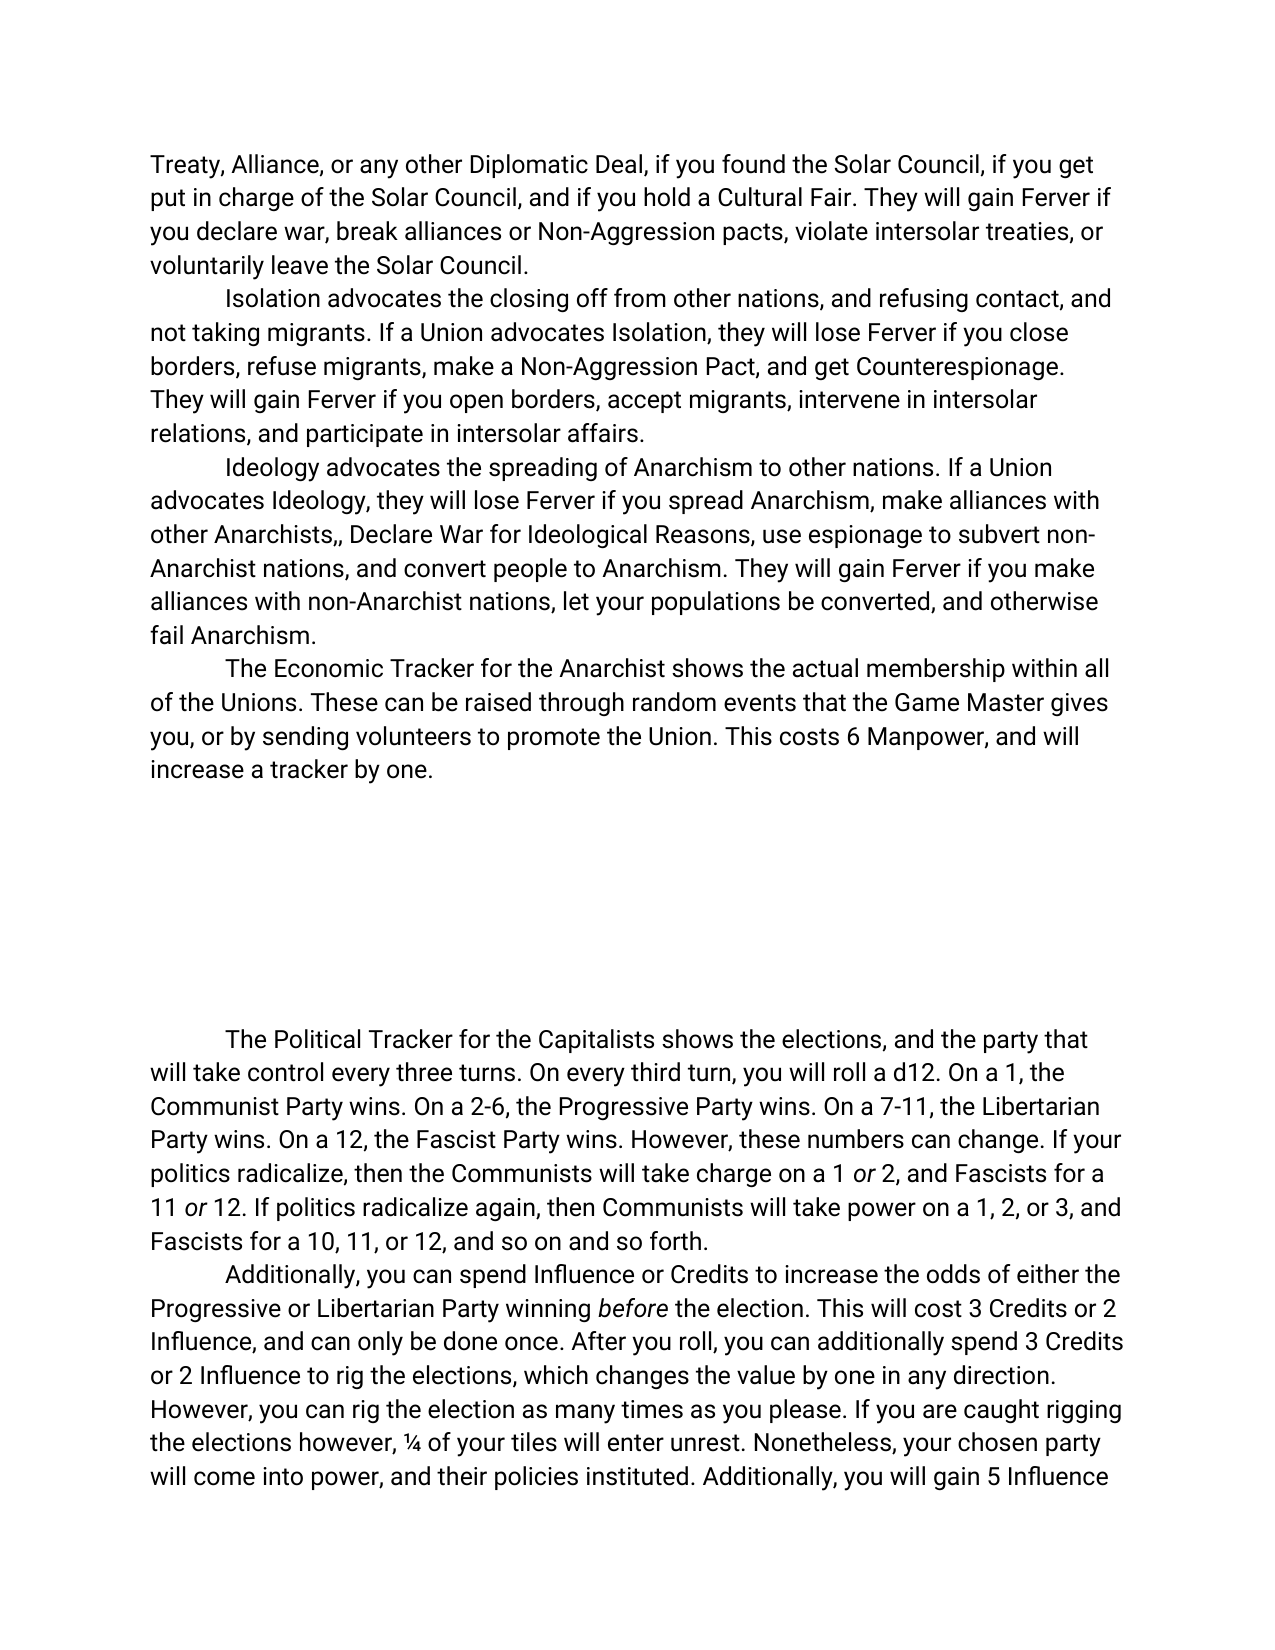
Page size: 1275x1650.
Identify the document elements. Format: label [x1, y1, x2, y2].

text [150, 150, 1125, 1491]
